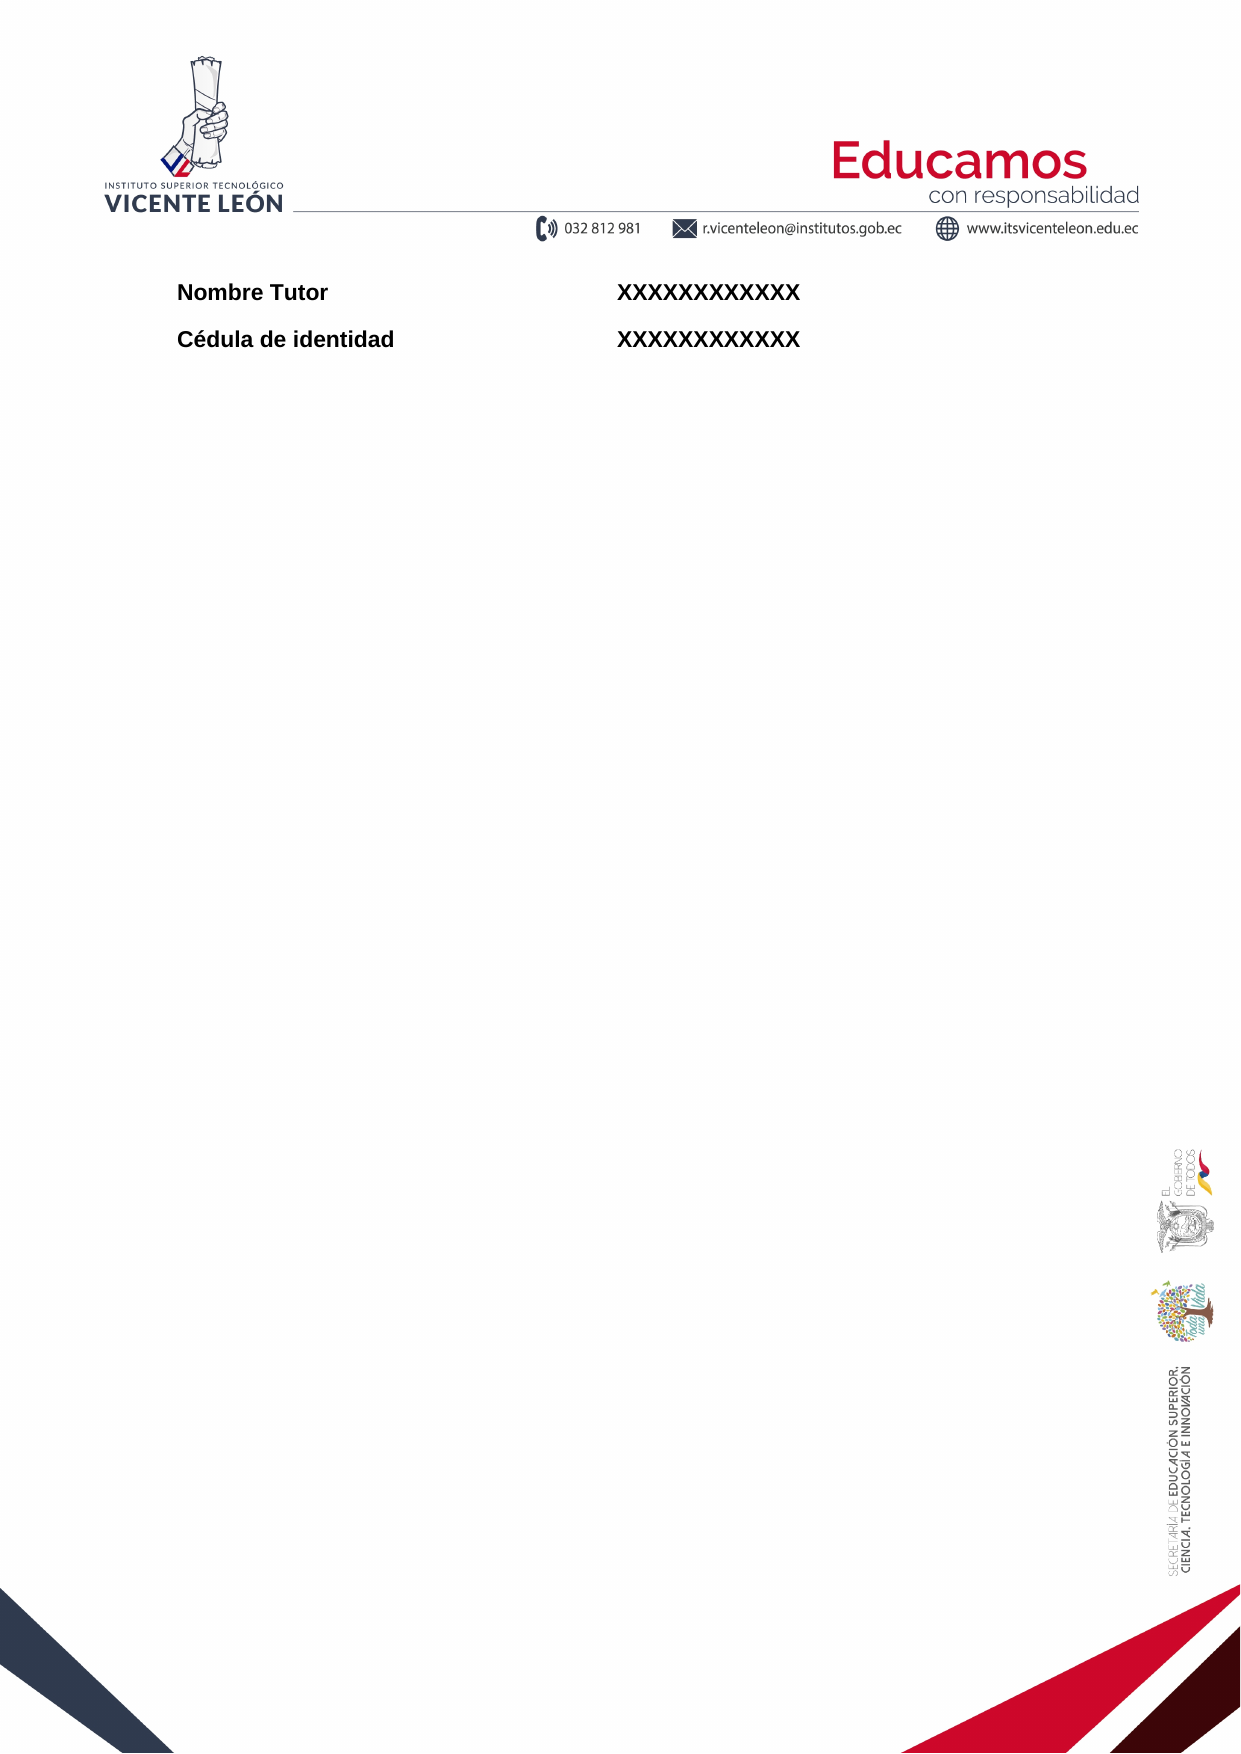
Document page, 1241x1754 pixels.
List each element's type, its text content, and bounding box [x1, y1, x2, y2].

table_cell Cédula de identidad [170, 326, 610, 373]
table_cell XXXXXXXXXXXX [610, 326, 1050, 373]
table_cell Nombre Tutor [170, 279, 610, 326]
table_cell XXXXXXXXXXXX [610, 279, 1050, 326]
picture [0, 0, 1241, 1753]
